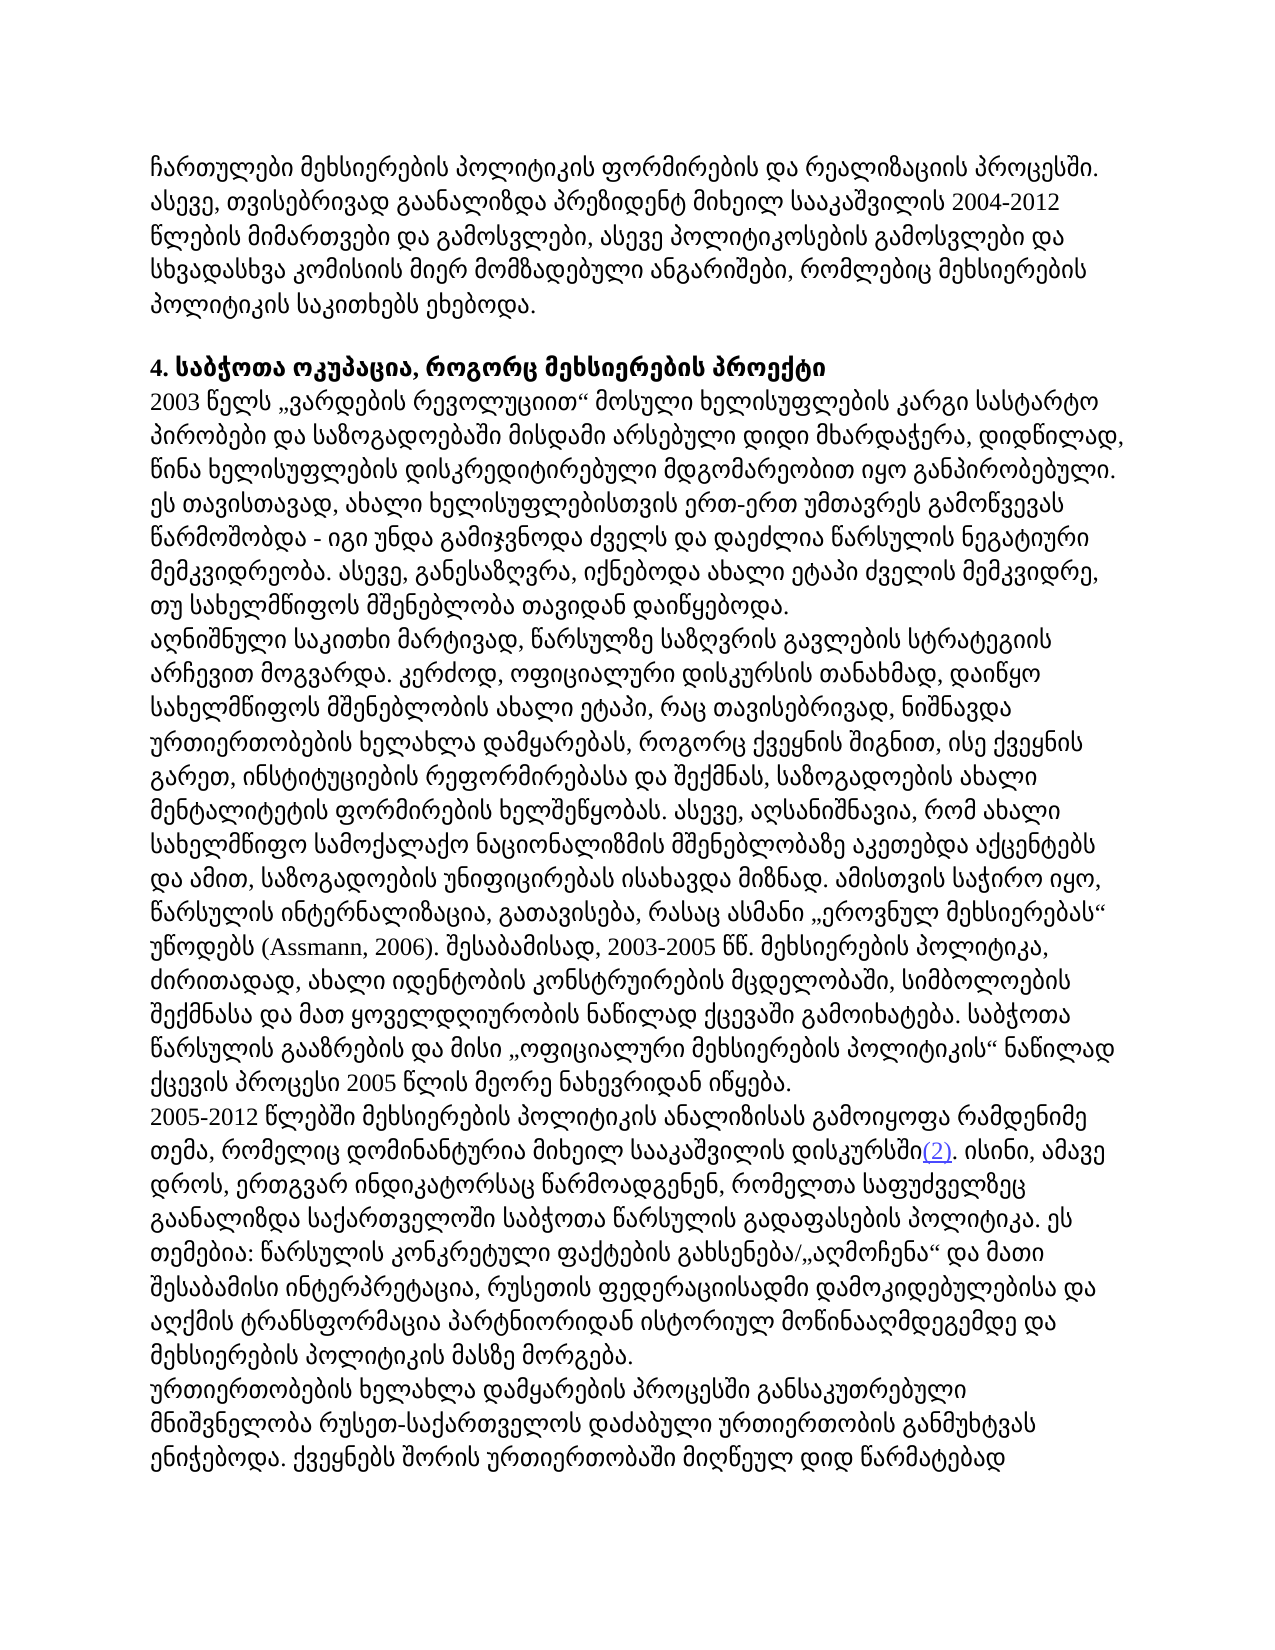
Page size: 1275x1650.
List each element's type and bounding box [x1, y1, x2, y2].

text [150, 150, 1125, 320]
text [150, 349, 1125, 1473]
